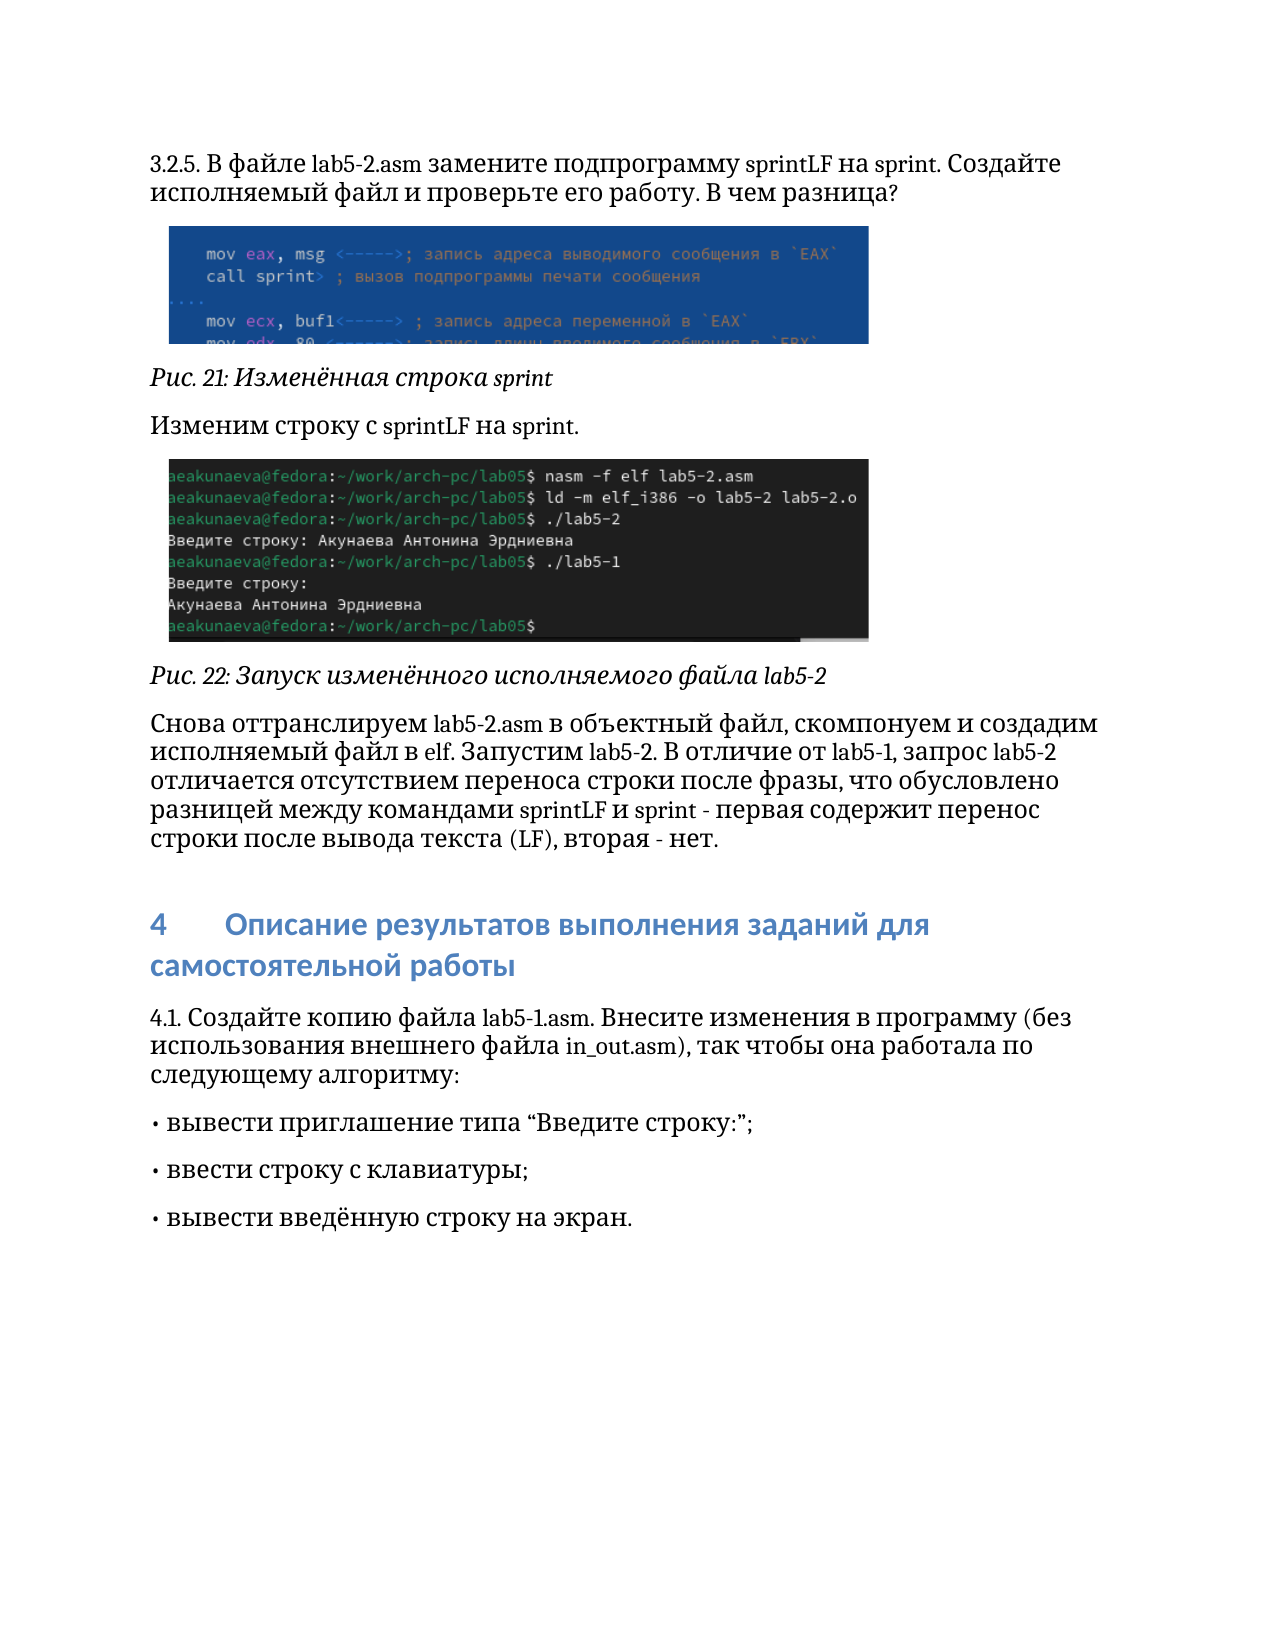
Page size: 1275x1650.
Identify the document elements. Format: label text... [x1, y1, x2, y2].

text Снова оттранслируем lab5-2.asm в объектный файл, скомпонуем и создадим исполняемый файл в elf. Запустим lab5-2. В отличие от lab5-1, запрос lab5-2 отличается отсутствием переноса строки после фразы, что обусловлено разницей между командами sprintLF и sprint - первая содержит перенос строки после вывода текста (LF), вторая - нет. [150, 709, 1125, 853]
text Рис. 22: Запуск изменённого исполняемого файла lab5-2 [150, 662, 1125, 691]
picture [168, 459, 869, 642]
text • ввести строку с клавиатуры; [150, 1156, 1125, 1185]
text • вывести приглашение типа “Введите строку:”; [150, 1108, 1125, 1137]
text Рис. 21: Изменённая строка sprint [150, 364, 1125, 393]
text • вывести введённую строку на экран. [150, 1203, 1125, 1232]
picture [168, 226, 869, 344]
subtitle 4 Описание результатов выполнения заданий для самостоятельной работы [150, 903, 1125, 985]
text Изменим строку с sprintLF на sprint. [150, 412, 1125, 441]
text 4.1. Создайте копию файла lab5-1.asm. Внесите изменения в программу (без использования внешнего файла in_out.asm), так чтобы она работала по следующему алгоритму: [150, 1003, 1125, 1090]
text 3.2.5. В файле lab5-2.asm замените подпрограмму sprintLF на sprint. Создайте исполняемый файл и проверьте его работу. В чем разница? [150, 150, 1125, 207]
